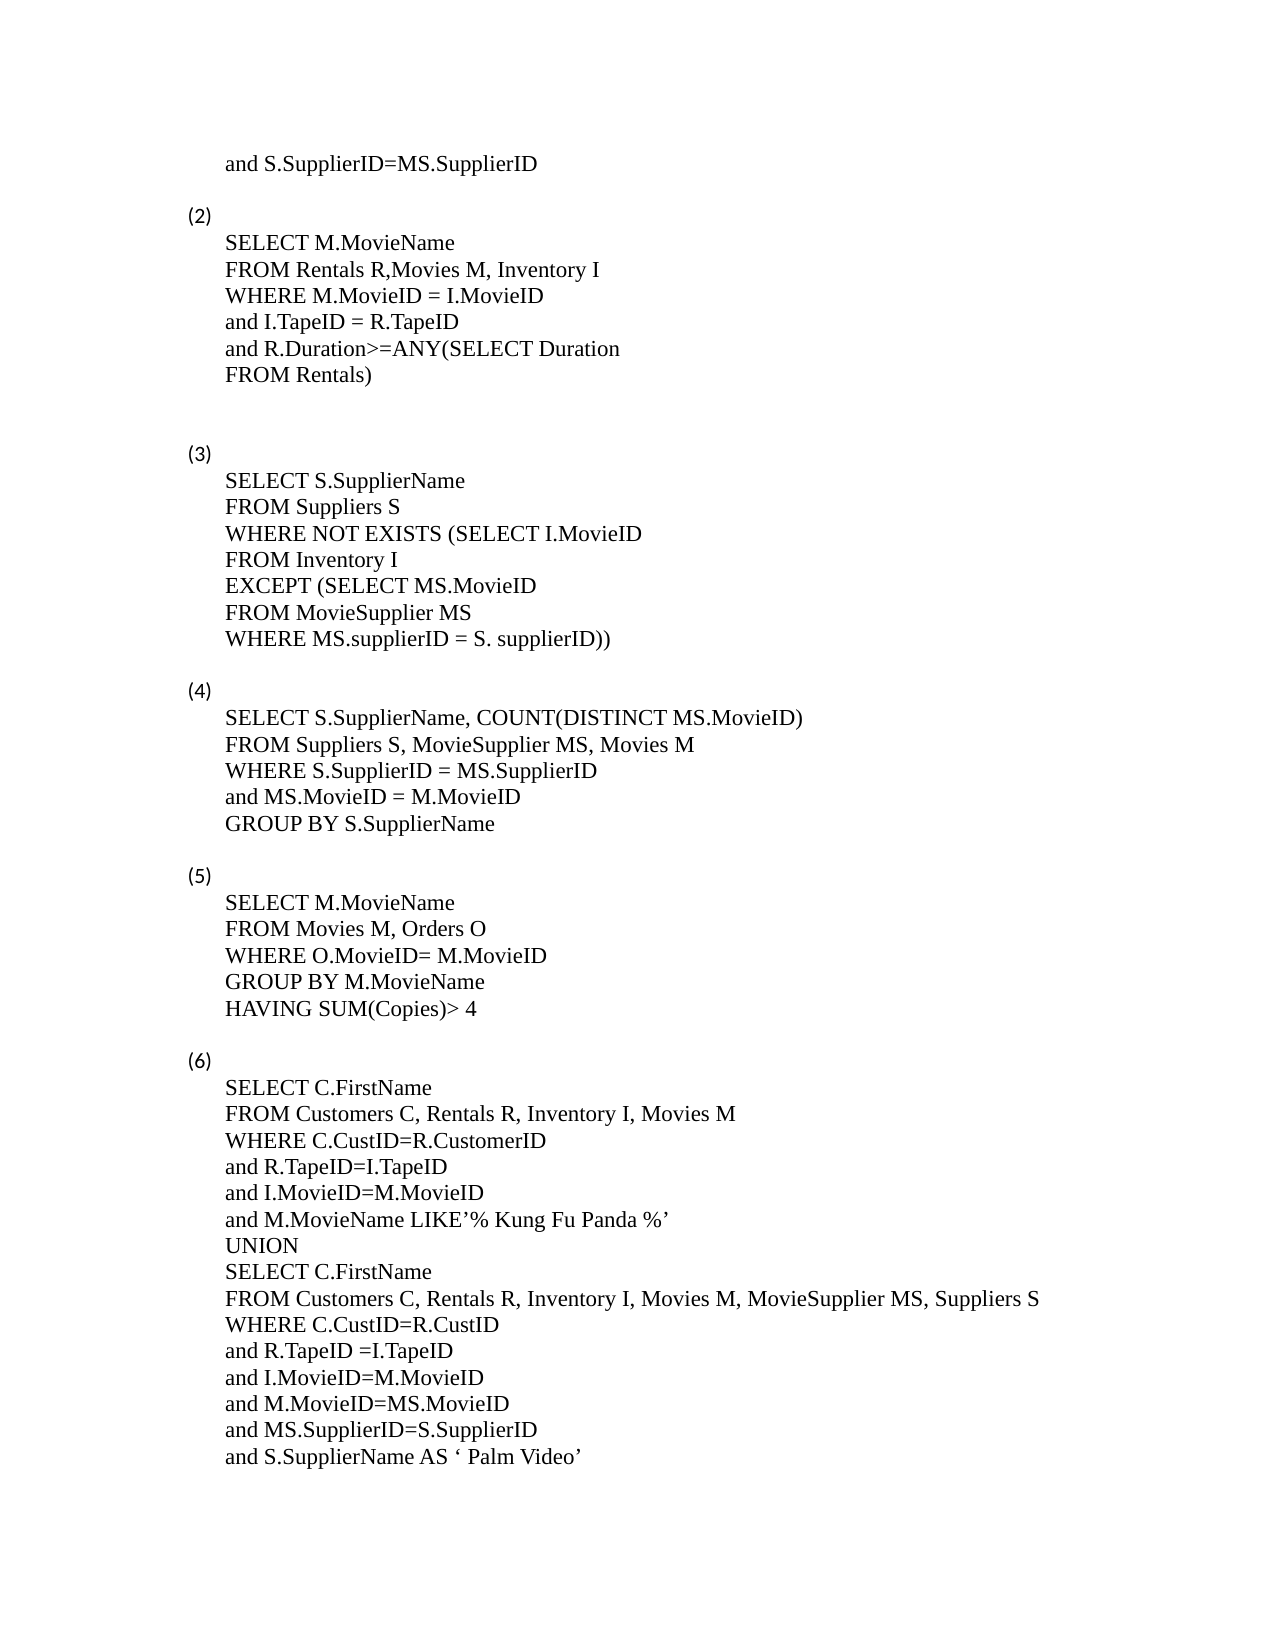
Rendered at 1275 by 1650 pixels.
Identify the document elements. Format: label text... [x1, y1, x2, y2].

text and M.MovieID=MS.MovieID [225, 1390, 1087, 1417]
text WHERE S.SupplierID = MS.SupplierID [225, 757, 1087, 783]
text FROM Customers C, Rentals R, Inventory I, Movies M [225, 1100, 1087, 1127]
text GROUP BY M.MovieName [225, 968, 1087, 994]
text WHERE C.CustID=R.CustID [225, 1311, 1087, 1337]
text and MS.MovieID = M.MovieID [225, 783, 1087, 810]
text UNION [225, 1232, 1087, 1258]
text SELECT C.FirstName [187, 1258, 1087, 1285]
text SELECT S.SupplierName, COUNT(DISTINCT MS.MovieID) [225, 704, 1087, 731]
text and I.MovieID=M.MovieID [225, 1179, 1087, 1206]
text FROM Suppliers S [225, 493, 1087, 519]
text and M.MovieName LIKE’% Kung Fu Panda %’ [225, 1206, 1087, 1232]
text FROM Rentals R,Movies M, Inventory I [225, 256, 1087, 282]
text FROM Rentals) [225, 361, 1087, 387]
text and R.Duration>=ANY(SELECT Duration [225, 335, 1087, 361]
text FROM Movies M, Orders O [225, 916, 1087, 942]
text HAVING SUM(Copies)> 4 [225, 994, 1087, 1021]
text FROM Inventory I [225, 546, 1087, 572]
text and S.SupplierName AS ‘ Palm Video’ [225, 1443, 1087, 1469]
text WHERE O.MovieID= M.MovieID [225, 942, 1087, 968]
text FROM Customers C, Rentals R, Inventory I, Movies M, MovieSupplier MS, Suppliers S [225, 1285, 1087, 1311]
text (2) [187, 203, 1087, 229]
text (6) [187, 1047, 1087, 1074]
text SELECT M.MovieName [225, 229, 1087, 256]
text and I.TapeID = R.TapeID [225, 308, 1087, 335]
text and S.SupplierID=MS.SupplierID [225, 150, 1087, 176]
text GROUP BY S.SupplierName [225, 810, 1087, 836]
text FROM MovieSupplier MS [225, 599, 1087, 625]
text (5) [187, 862, 1087, 889]
text EXCEPT (SELECT MS.MovieID [225, 572, 1087, 599]
text WHERE NOT EXISTS (SELECT I.MovieID [225, 519, 1087, 546]
text (3) [187, 440, 1087, 467]
text and I.MovieID=M.MovieID [225, 1364, 1087, 1390]
text SELECT C.FirstName [225, 1074, 1087, 1100]
text SELECT S.SupplierName [225, 467, 1087, 493]
text FROM Suppliers S, MovieSupplier MS, Movies M [225, 731, 1087, 757]
text WHERE C.CustID=R.CustomerID [225, 1127, 1087, 1153]
text (4) [187, 678, 1087, 704]
text and MS.SupplierID=S.SupplierID [225, 1417, 1087, 1443]
text WHERE M.MovieID = I.MovieID [225, 282, 1087, 308]
text WHERE MS.supplierID = S. supplierID)) [225, 625, 1087, 651]
text SELECT M.MovieName [225, 889, 1087, 916]
text and R.TapeID =I.TapeID [225, 1337, 1087, 1364]
text and R.TapeID=I.TapeID [225, 1153, 1087, 1179]
